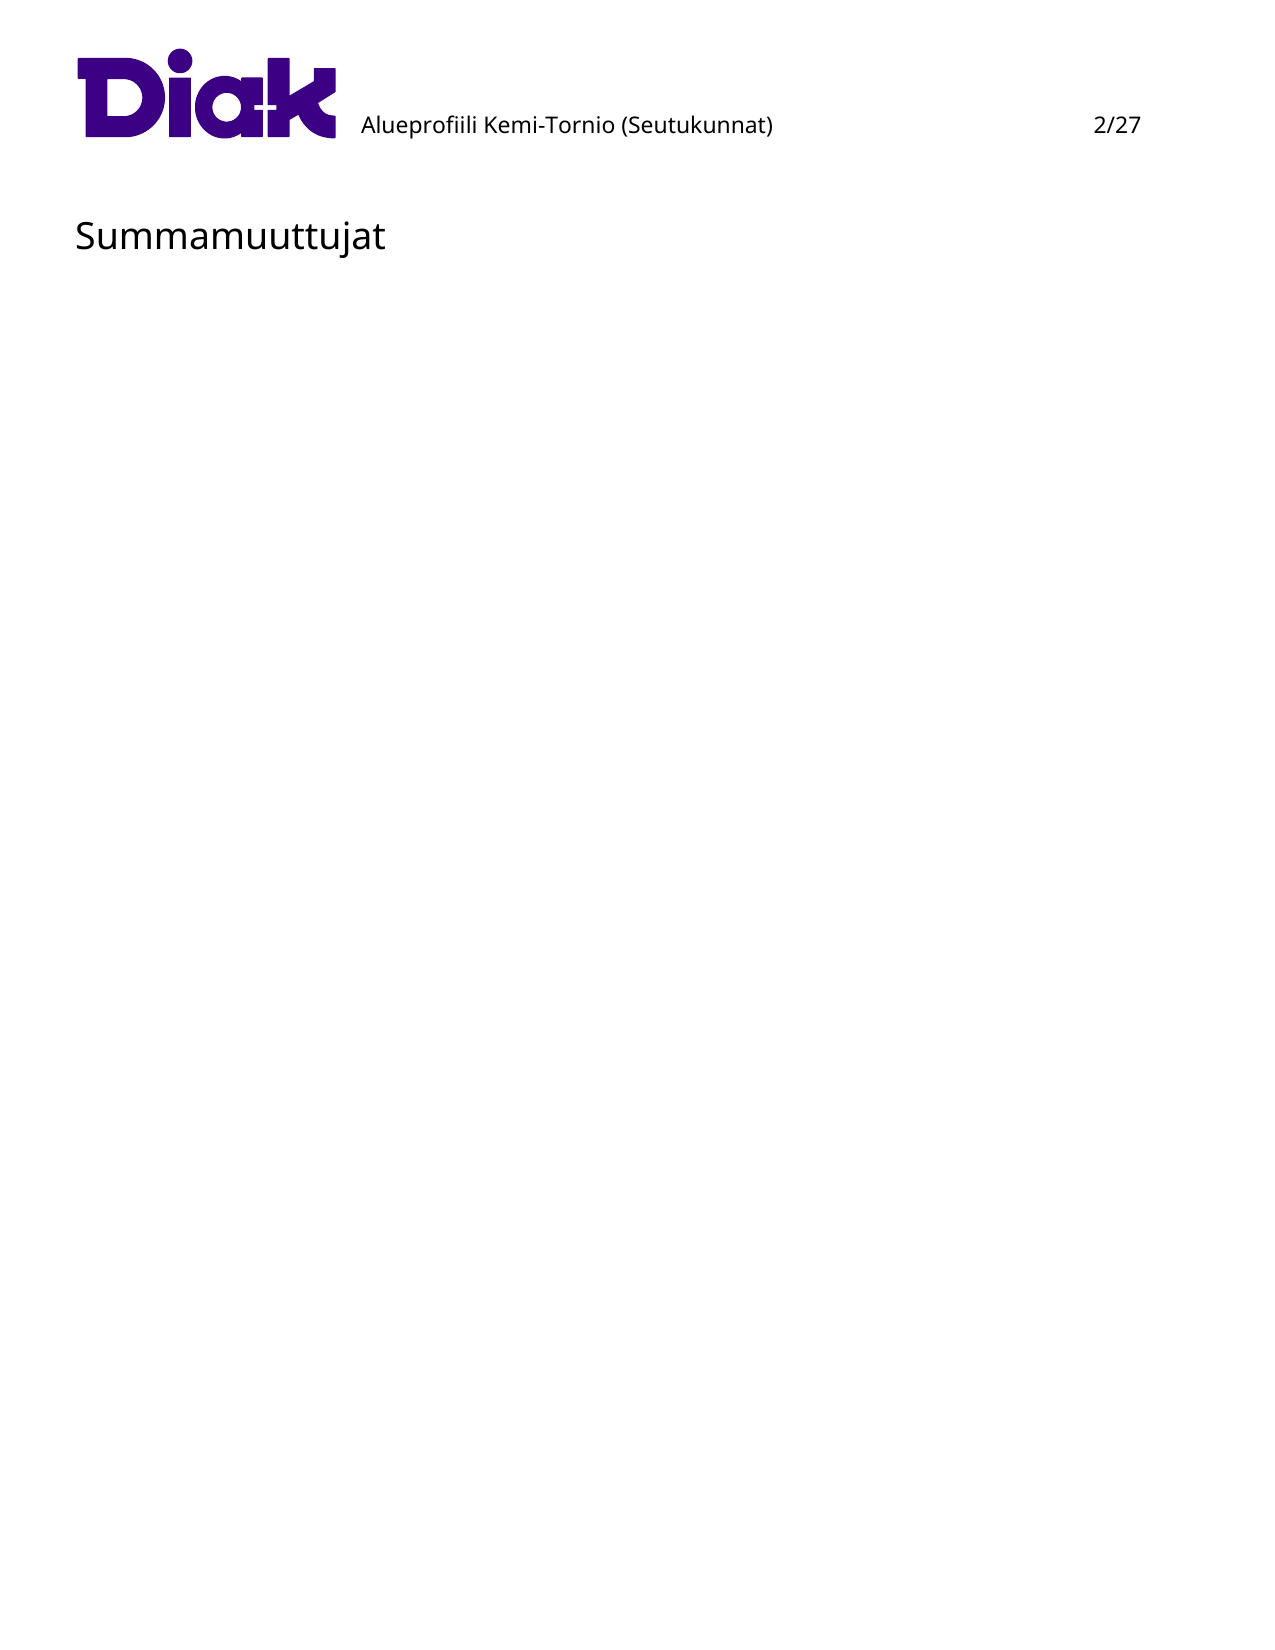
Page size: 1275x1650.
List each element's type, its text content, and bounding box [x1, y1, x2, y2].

subtitle Summamuuttujat [75, 209, 1200, 261]
